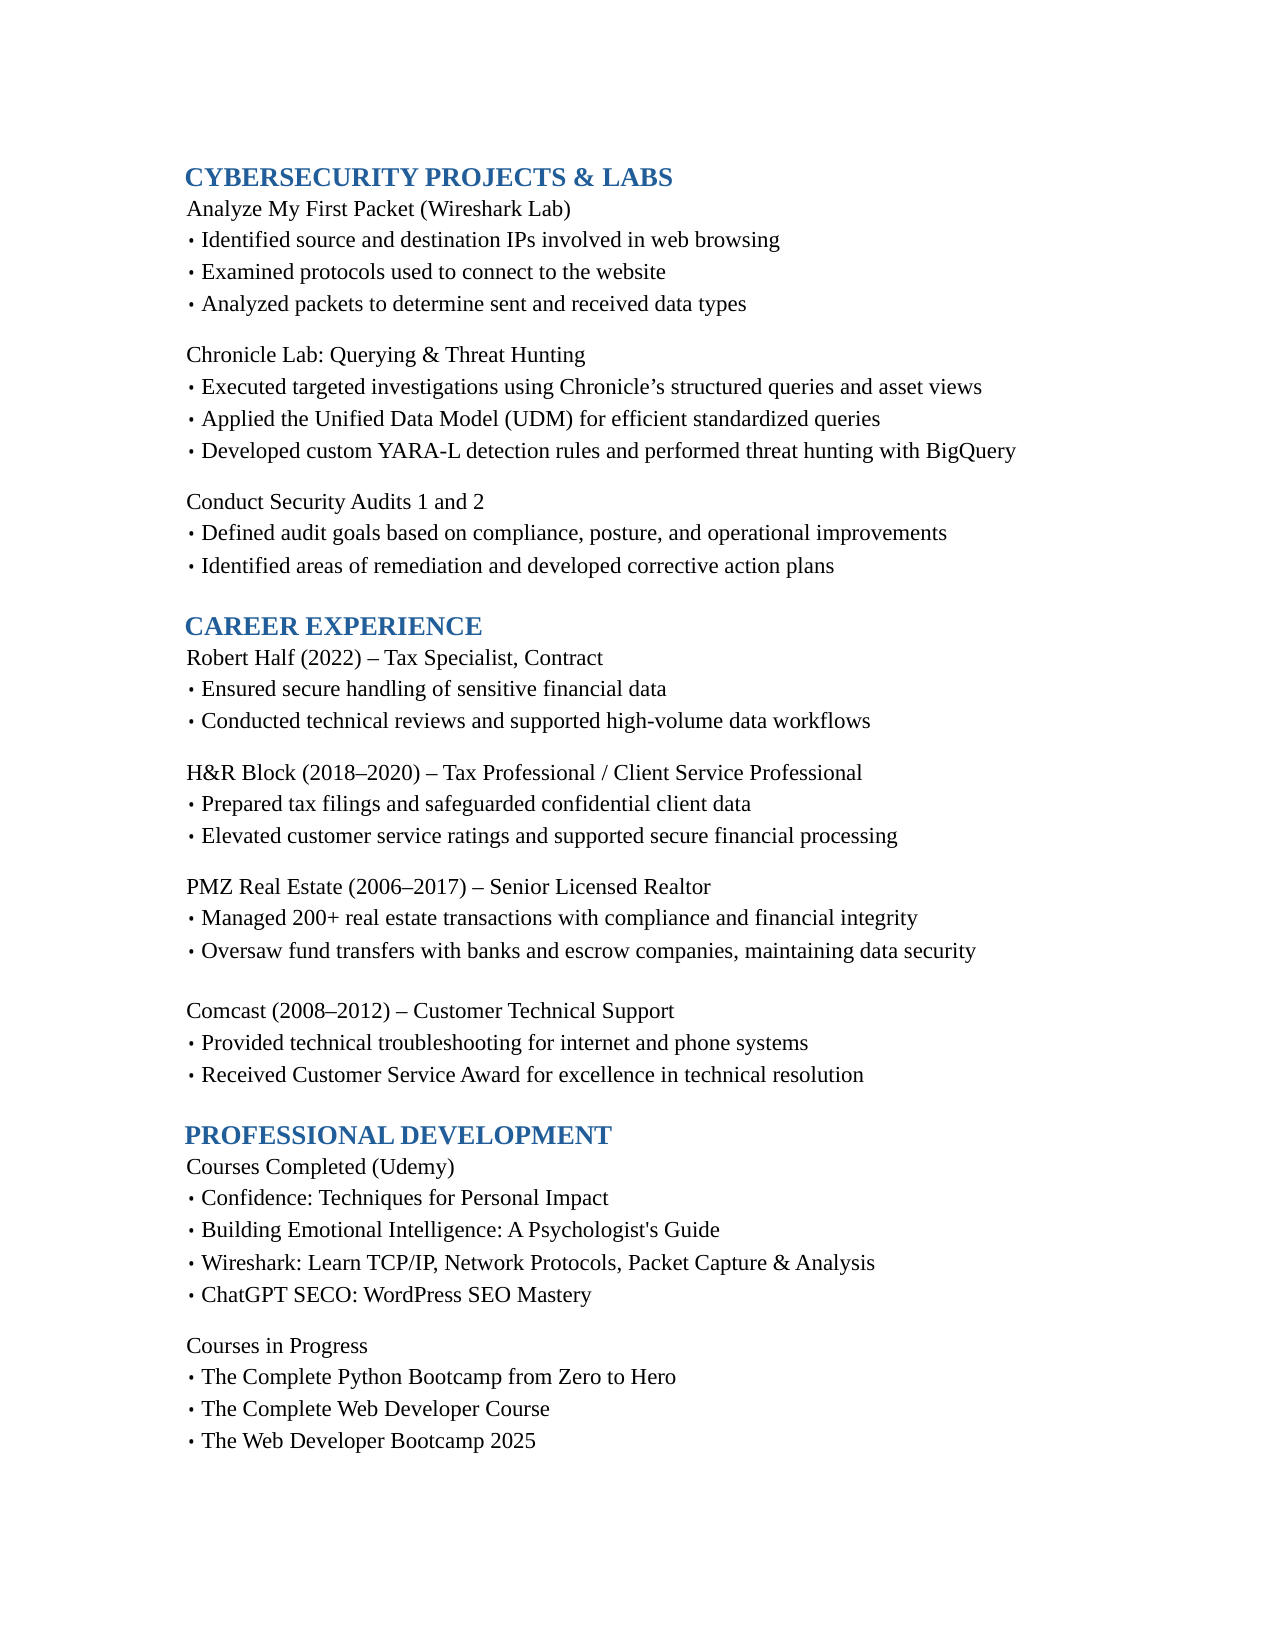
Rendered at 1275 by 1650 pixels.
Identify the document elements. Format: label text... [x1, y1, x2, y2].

text PMZ Real Estate (2006–2017) – Senior Licensed Realtor [186, 873, 1087, 899]
list Elevated customer service ratings and supported secure financial processing [186, 822, 1087, 849]
text Courses Completed (Udemy) [186, 1153, 1087, 1179]
list The Complete Web Developer Course [186, 1395, 1087, 1422]
text Comcast (2008–2012) – Customer Technical Support [186, 997, 1087, 1024]
list Conducted technical reviews and supported high-volume data workflows [186, 707, 1087, 734]
list The Web Developer Bootcamp 2025 [186, 1427, 1087, 1454]
list Provided technical troubleshooting for internet and phone systems [186, 1029, 1087, 1056]
text Chronicle Lab: Querying & Threat Hunting [186, 341, 1087, 368]
list Prepared tax filings and safeguarded confidential client data [186, 790, 1087, 817]
list Developed custom YARA-L detection rules and performed threat hunting with BigQuery [186, 437, 1087, 464]
text Courses in Progress [186, 1332, 1087, 1358]
list Executed targeted investigations using Chronicle’s structured queries and asset views [186, 373, 1087, 400]
subtitle PROFESSIONAL DEVELOPMENT [184, 1119, 1087, 1150]
list Ensured secure handling of sensitive financial data [186, 675, 1087, 702]
list Identified source and destination IPs involved in web browsing [186, 226, 1087, 253]
list Oversaw fund transfers with banks and escrow companies, maintaining data security [186, 937, 1087, 964]
list Defined audit goals based on compliance, posture, and operational improvements [186, 519, 1087, 547]
subtitle CAREER EXPERIENCE [184, 610, 1087, 642]
list Applied the Unified Data Model (UDM) for efficient standardized queries [186, 405, 1087, 432]
list Identified areas of remediation and developed corrective action plans [186, 552, 1087, 579]
list Confidence: Techniques for Personal Impact [186, 1184, 1087, 1211]
list Building Emotional Intelligence: A Psychologist's Guide [186, 1216, 1087, 1243]
text Analyze My First Packet (Wireshark Lab) [186, 195, 1087, 221]
text Conduct Security Audits 1 and 2 [186, 488, 1087, 514]
list ChatGPT SECO: WordPress SEO Mastery [186, 1281, 1087, 1308]
list Managed 200+ real estate transactions with compliance and financial integrity [186, 904, 1087, 932]
subtitle CYBERSECURITY PROJECTS & LABS [184, 161, 1087, 192]
list Analyzed packets to determine sent and received data types [186, 291, 1087, 318]
list Examined protocols used to connect to the website [186, 258, 1087, 285]
list The Complete Python Bootcamp from Zero to Hero [186, 1363, 1087, 1390]
list Received Customer Service Award for excellence in technical resolution [186, 1061, 1087, 1088]
text Robert Half (2022) – Tax Specialist, Contract [186, 644, 1087, 670]
text H&R Block (2018–2020) – Tax Professional / Client Service Professional [186, 759, 1087, 785]
list Wireshark: Learn TCP/IP, Network Protocols, Packet Capture & Analysis [186, 1248, 1087, 1276]
